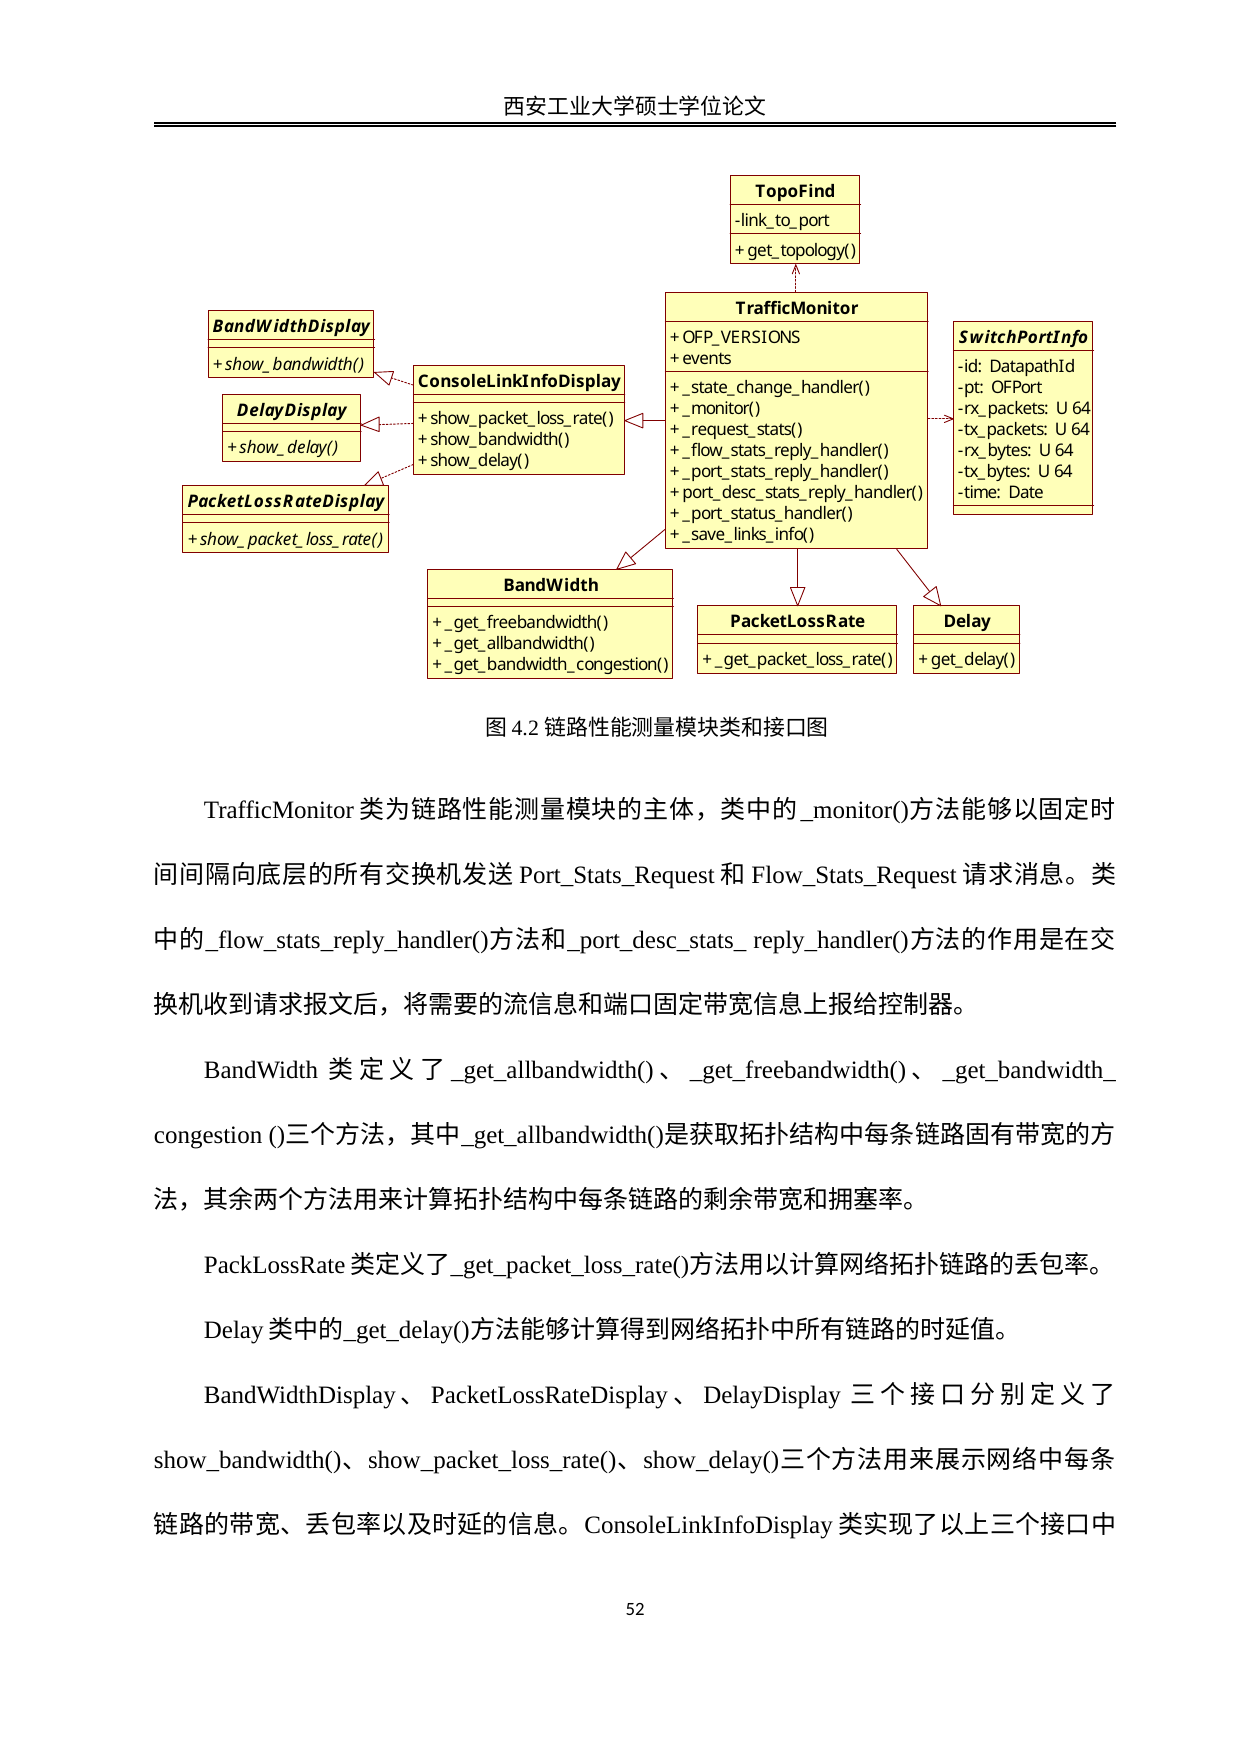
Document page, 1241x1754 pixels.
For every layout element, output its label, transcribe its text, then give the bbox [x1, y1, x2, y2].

table_header [154, 157, 1116, 710]
text Delay类中的_get_delay()方法能够计算得到网络拓扑中所有链路的时延值。 [154, 1295, 1116, 1360]
text PackLossRate类定义了_get_packet_loss_rate()方法用以计算网络拓扑链路的丢包率。 [154, 1230, 1116, 1295]
text TrafficMonitor类为链路性能测量模块的主体，类中的_monitor()方法能够以固定时间间隔向底层的所有交换机发送Port_Stats_Request和Flow_Stats_Request请求消息。类中的_flow_stats_reply_handler()方法和_port_desc_stats_ reply_handler()方法的作用是在交换机收到请求报文后，将需要的流信息和端口固定带宽信息上报给控制器。 [154, 775, 1116, 1035]
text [154, 1360, 1116, 1555]
text BandWidth类定义了_get_allbandwidth()、_get_freebandwidth()、_get_bandwidth_ congestion ()三个方法，其中_get_allbandwidth()是获取拓扑结构中每条链路固有带宽的方法，其余两个方法用来计算拓扑结构中每条链路的剩余带宽和拥塞率。 [154, 1035, 1116, 1230]
table_cell 图4.2 链路性能测量模块类和接口图 [154, 710, 1116, 742]
